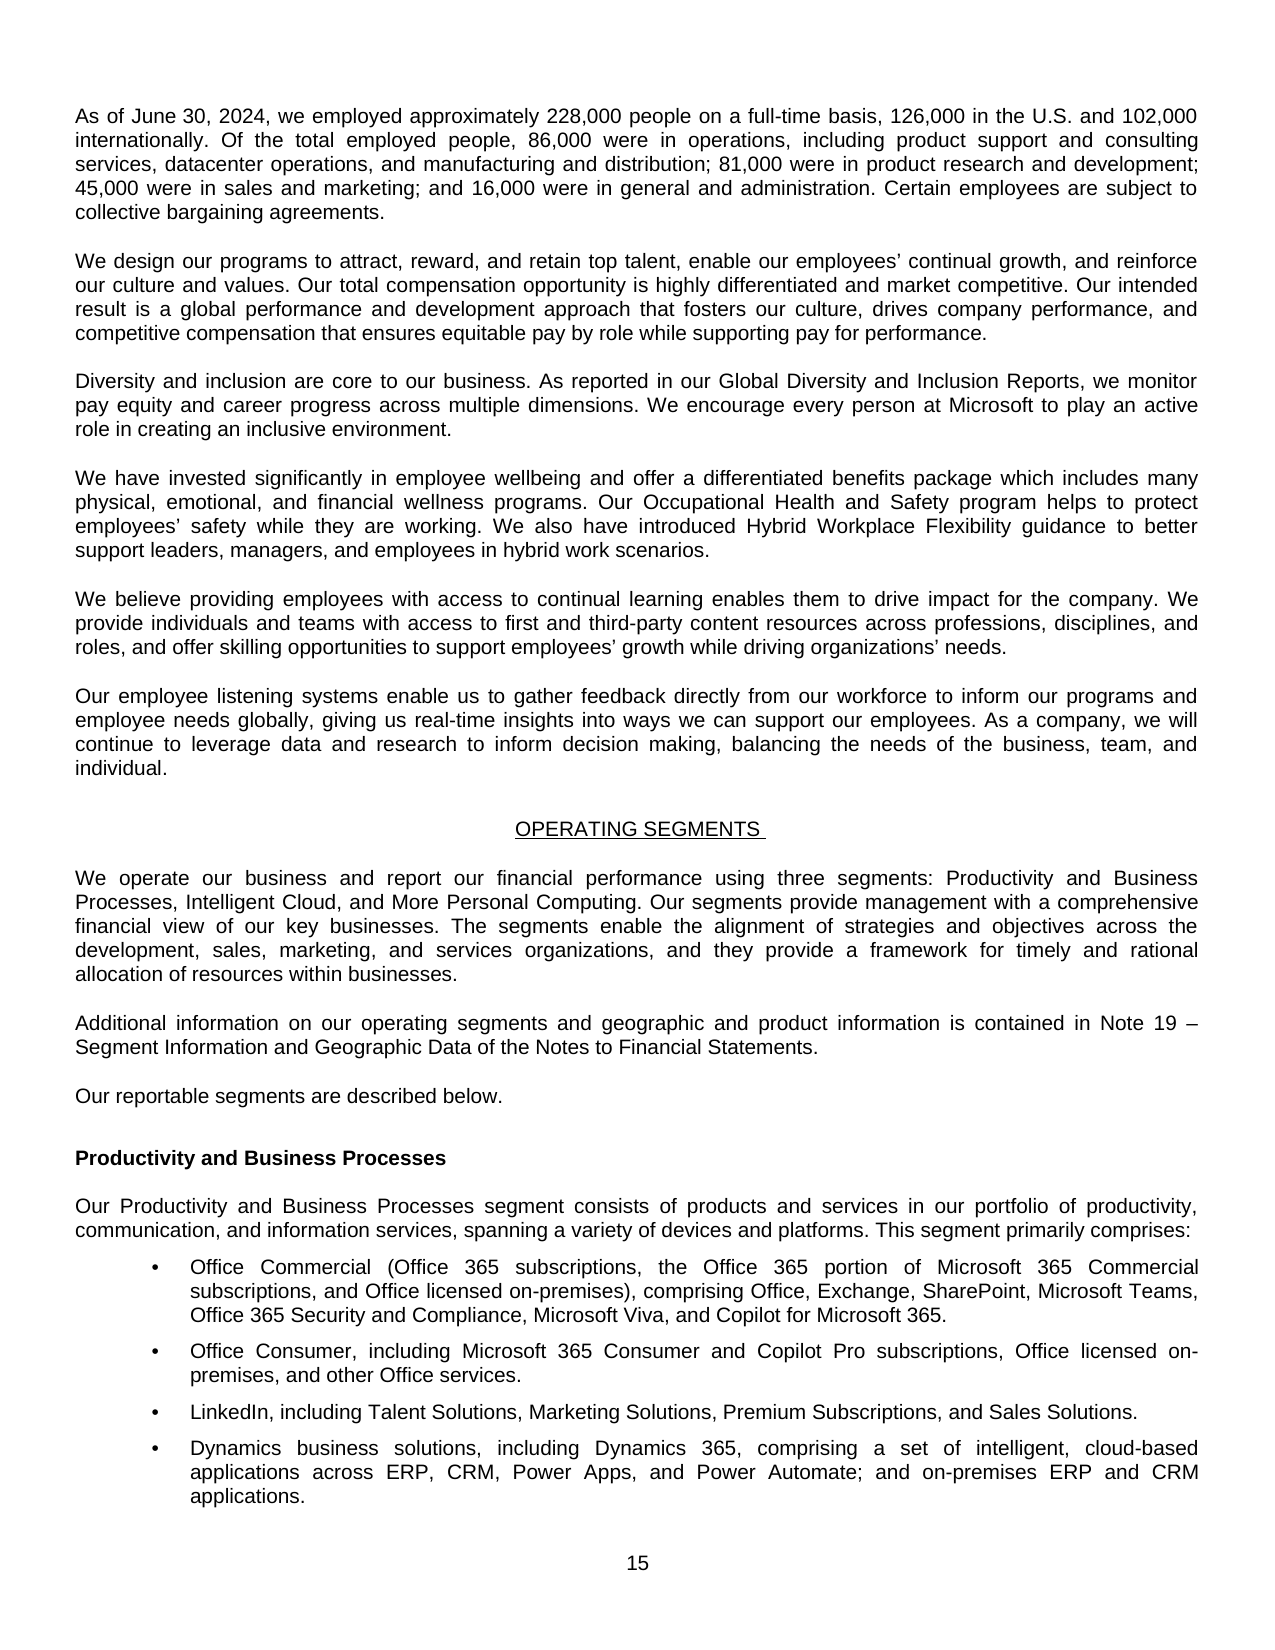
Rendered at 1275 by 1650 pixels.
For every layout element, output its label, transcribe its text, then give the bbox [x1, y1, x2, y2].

text • Office Commercial (Office 365 subscriptions, the Office 365 portion of Microsoft 365 Commercial subscriptions, and Office licensed on-premises), comprising Office, Exchange, SharePoint, Microsoft Teams, Office 365 Security and Compliance, Microsoft Viva, and Copilot for Microsoft 365. [151, 1255, 1200, 1327]
text • Dynamics business solutions, including Dynamics 365, comprising a set of intelligent, cloud-based applications across ERP, CRM, Power Apps, and Power Automate; and on-premises ERP and CRM applications. [151, 1436, 1200, 1508]
text We design our programs to attract, reward, and retain top talent, enable our employees’ continual growth, and reinforce our culture and values. Our total compensation opportunity is highly differentiated and market competitive. Our intended result is a global performance and development approach that fosters our culture, drives company performance, and competitive compensation that ensures equitable pay by role while supporting pay for performance. [75, 248, 1200, 344]
text We believe providing employees with access to continual learning enables them to drive impact for the company. We provide individuals and teams with access to first and third-party content resources across professions, disciplines, and roles, and offer skilling opportunities to support employees’ growth while driving organizations’ needs. [75, 587, 1200, 659]
text • Office Consumer, including Microsoft 365 Consumer and Copilot Pro subscriptions, Office licensed on-premises, and other Office services. [151, 1339, 1200, 1387]
text As of June 30, 2024, we employed approximately 228,000 people on a full-time basis, 126,000 in the U.S. and 102,000 internationally. Of the total employed people, 86,000 were in operations, including product support and consulting services, datacenter operations, and manufacturing and distribution; 81,000 were in product research and development; 45,000 were in sales and marketing; and 16,000 were in general and administration. Certain employees are subject to collective bargaining agreements. [75, 104, 1200, 223]
text Our employee listening systems enable us to gather feedback directly from our workforce to inform our programs and employee needs globally, giving us real-time insights into ways we can support our employees. As a company, we will continue to leverage data and research to inform decision making, balancing the needs of the business, team, and individual. [75, 684, 1200, 780]
text • LinkedIn, including Talent Solutions, Marketing Solutions, Premium Subscriptions, and Sales Solutions. [151, 1399, 1200, 1423]
text We operate our business and report our financial performance using three segments: Productivity and Business Processes, Intelligent Cloud, and More Personal Computing. Our segments provide management with a comprehensive financial view of our key businesses. The segments enable the alignment of strategies and objectives across the development, sales, marketing, and services organizations, and they provide a framework for timely and rational allocation of resources within businesses. [75, 866, 1200, 986]
text We have invested significantly in employee wellbeing and offer a differentiated benefits package which includes many physical, emotional, and financial wellness programs. Our Occupational Health and Safety program helps to protect employees’ safety while they are working. We also have introduced Hybrid Workplace Flexibility guidance to better support leaders, managers, and employees in hybrid work scenarios. [75, 466, 1200, 562]
text Our Productivity and Business Processes segment consists of products and services in our portfolio of productivity, communication, and information services, spanning a variety of devices and platforms. This segment primarily comprises: [75, 1194, 1200, 1242]
text Our reportable segments are described below. [75, 1084, 1200, 1108]
text Additional information on our operating segments and geographic and product information is contained in Note 19 – Segment Information and Geographic Data of the Notes to Financial Statements. [75, 1011, 1200, 1059]
text Diversity and inclusion are core to our business. As reported in our Global Diversity and Inclusion Reports, we monitor pay equity and career progress across multiple dimensions. We encourage every person at Microsoft to play an active role in creating an inclusive environment. [75, 369, 1200, 441]
text OPERATING SEGMENTS [75, 817, 1200, 841]
text Productivity and Business Processes [75, 1145, 1200, 1169]
